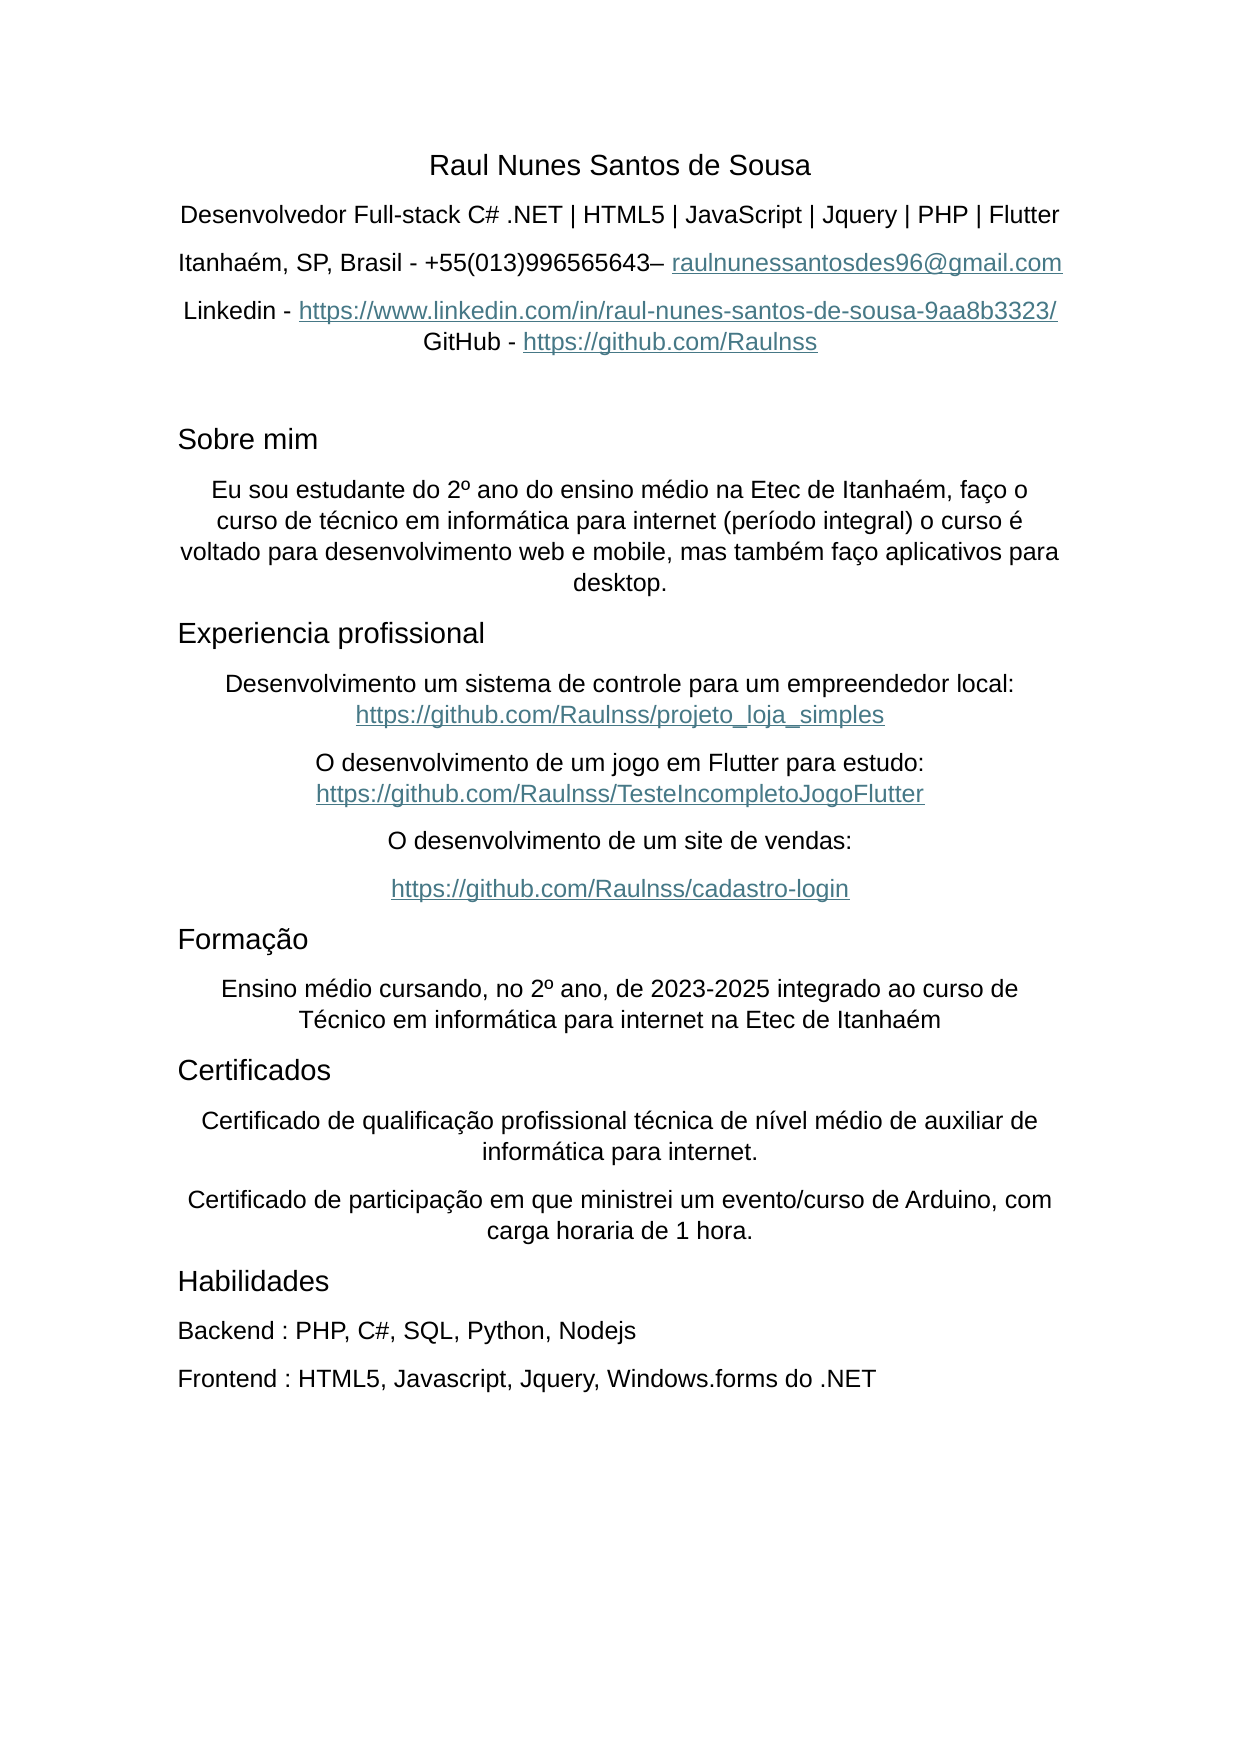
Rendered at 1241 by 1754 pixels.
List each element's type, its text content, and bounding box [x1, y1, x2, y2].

text Itanhaém, SP, Brasil - +55(013)996565643– raulnunessantosdes96@gmail.com [177, 248, 1063, 277]
text https://github.com/Raulnss/cadastro-login [177, 874, 1063, 903]
text Frontend : HTML5, Javascript, Jquery, Windows.forms do .NET [177, 1364, 1063, 1393]
text Habilidades [177, 1263, 1063, 1297]
text Ensino médio cursando, no 2º ano, de 2023-2025 integrado ao curso de Técnico em informática para internet na Etec de Itanhaém [177, 974, 1063, 1034]
text Certificados [177, 1053, 1063, 1087]
text O desenvolvimento de um jogo em Flutter para estudo: https://github.com/Raulnss/TesteIncompletoJogoFlutter [177, 747, 1063, 807]
text Certificado de qualificação profissional técnica de nível médio de auxiliar de informática para internet. [177, 1106, 1063, 1166]
text Desenvolvimento um sistema de controle para um empreendedor local: https://github.com/Raulnss/projeto_loja_simples [177, 669, 1063, 728]
text Backend : PHP, C#, SQL, Python, Nodejs [177, 1316, 1063, 1345]
text Experiencia profissional [177, 616, 1063, 649]
text Linkedin - https://www.linkedin.com/in/raul-nunes-santos-de-sousa-9aa8b3323/ GitHub - https://github.com/Raulnss [177, 296, 1063, 356]
text Raul Nunes Santos de Sousa [177, 148, 1063, 181]
text Certificado de participação em que ministrei um evento/curso de Arduino, com carga horaria de 1 hora. [177, 1185, 1063, 1244]
text Eu sou estudante do 2º ano do ensino médio na Etec de Itanhaém, faço o curso de técnico em informática para internet (período integral) o curso é voltado para desenvolvimento web e mobile, mas também faço aplicativos para desktop. [177, 475, 1063, 597]
text O desenvolvimento de um site de vendas: [177, 826, 1063, 855]
text Desenvolvedor Full-stack C# .NET | HTML5 | JavaScript | Jquery | PHP | Flutter [177, 200, 1063, 229]
text Formação [177, 922, 1063, 955]
text Sobre mim [177, 422, 1063, 456]
